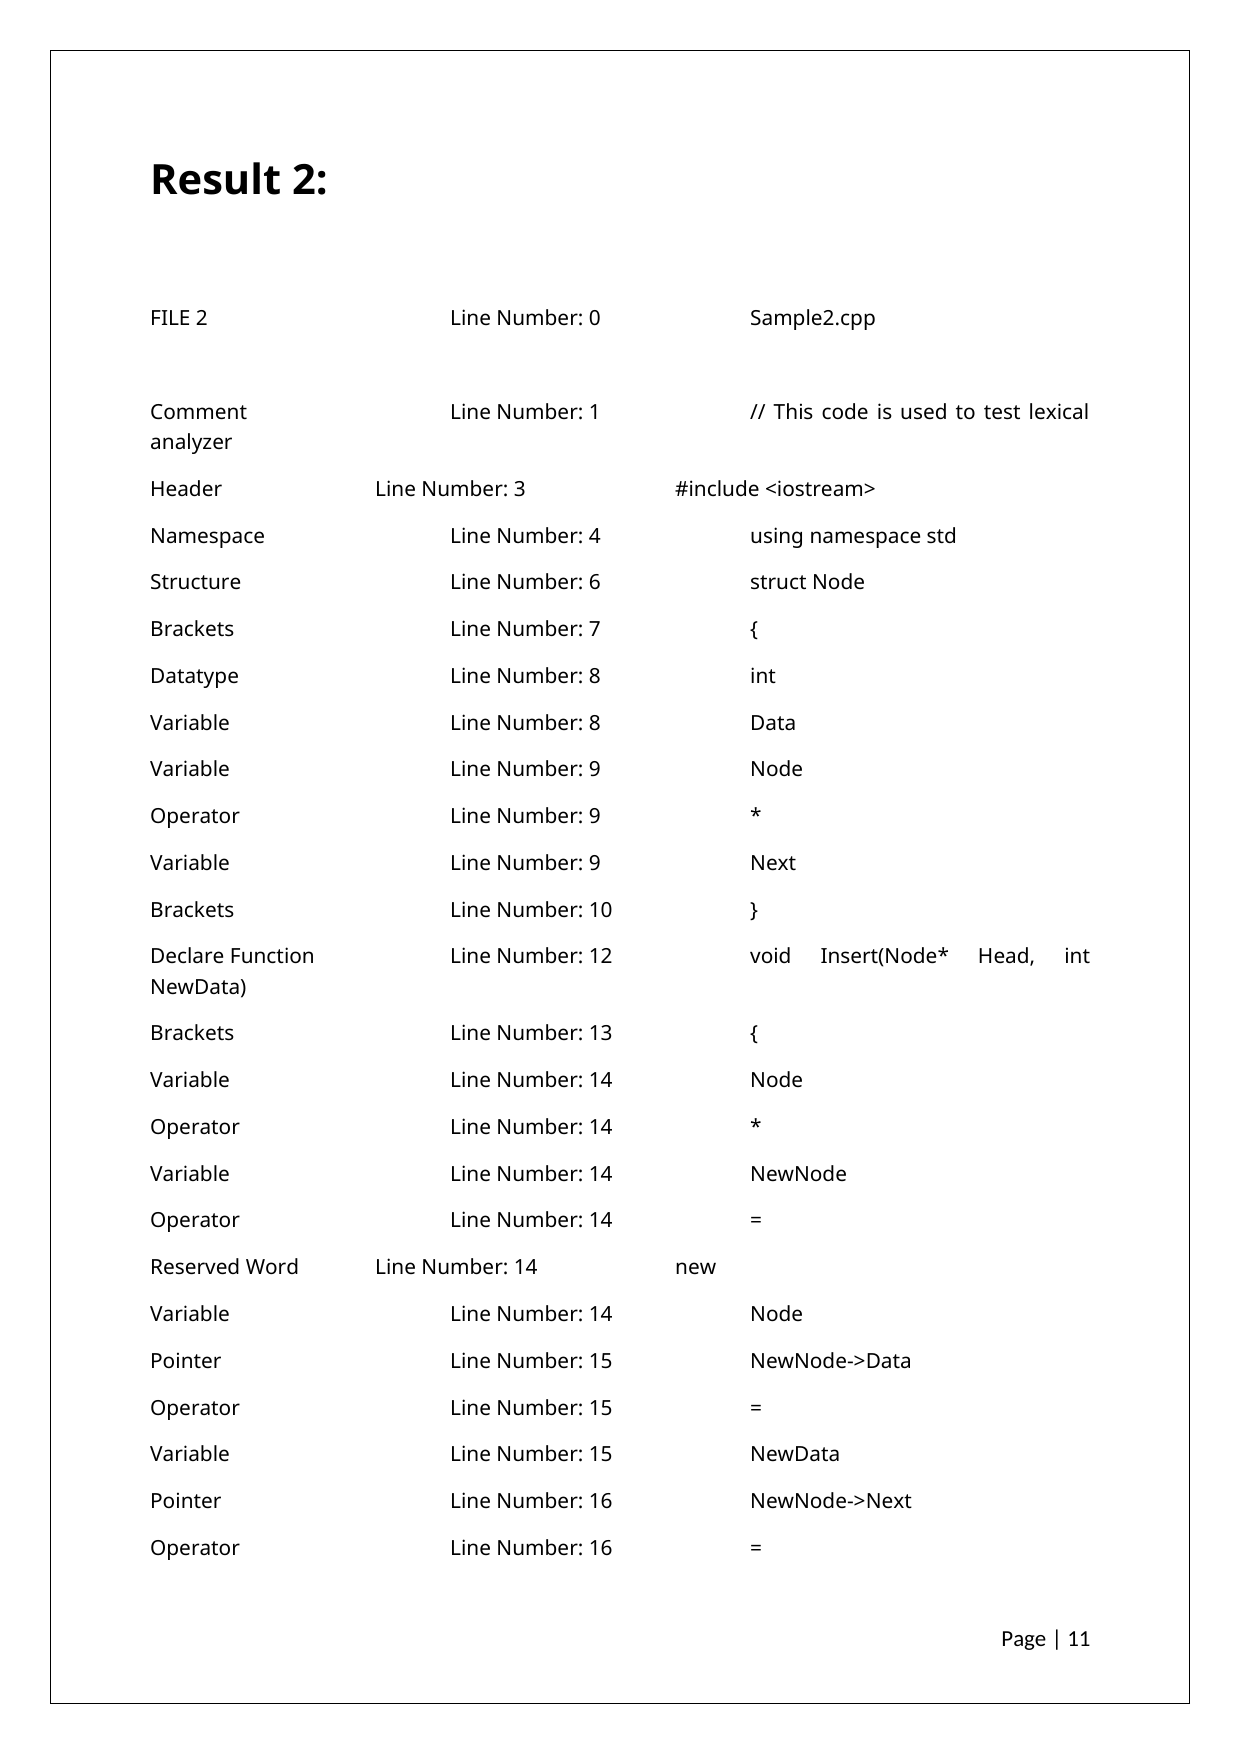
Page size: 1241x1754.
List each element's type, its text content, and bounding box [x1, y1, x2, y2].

text Variable Line Number: 14 Node [150, 1299, 1090, 1328]
text Datatype Line Number: 8 int [150, 661, 1090, 689]
text Pointer Line Number: 16 NewNode->Next [150, 1486, 1090, 1515]
text Operator Line Number: 14 = [150, 1206, 1090, 1234]
text Namespace Line Number: 4 using namespace std [150, 521, 1090, 549]
text Pointer Line Number: 15 NewNode->Data [150, 1346, 1090, 1374]
text Operator Line Number: 16 = [150, 1533, 1090, 1561]
text Operator Line Number: 14 * [150, 1112, 1090, 1141]
text Operator Line Number: 15 = [150, 1393, 1090, 1421]
text Variable Line Number: 14 Node [150, 1065, 1090, 1094]
text Variable Line Number: 9 Node [150, 754, 1090, 783]
text Brackets Line Number: 13 { [150, 1018, 1090, 1047]
text Structure Line Number: 6 struct Node [150, 567, 1090, 596]
text Comment Line Number: 1 // This code is used to test lexical analyzer [150, 397, 1090, 456]
text Result 2: [150, 150, 1090, 207]
text Variable Line Number: 8 Data [150, 708, 1090, 736]
text Reserved Word Line Number: 14 new [150, 1252, 1090, 1281]
text Operator Line Number: 9 * [150, 801, 1090, 830]
text Declare Function Line Number: 12 void Insert(Node* Head, int NewData) [150, 942, 1090, 1000]
text Header Line Number: 3 #include <iostream> [150, 474, 1090, 502]
text FILE 2 Line Number: 0 Sample2.cpp [150, 303, 1090, 332]
text Brackets Line Number: 7 { [150, 614, 1090, 643]
text Variable Line Number: 9 Next [150, 848, 1090, 877]
text Variable Line Number: 15 NewData [150, 1439, 1090, 1468]
text Variable Line Number: 14 NewNode [150, 1159, 1090, 1187]
text Brackets Line Number: 10 } [150, 895, 1090, 923]
